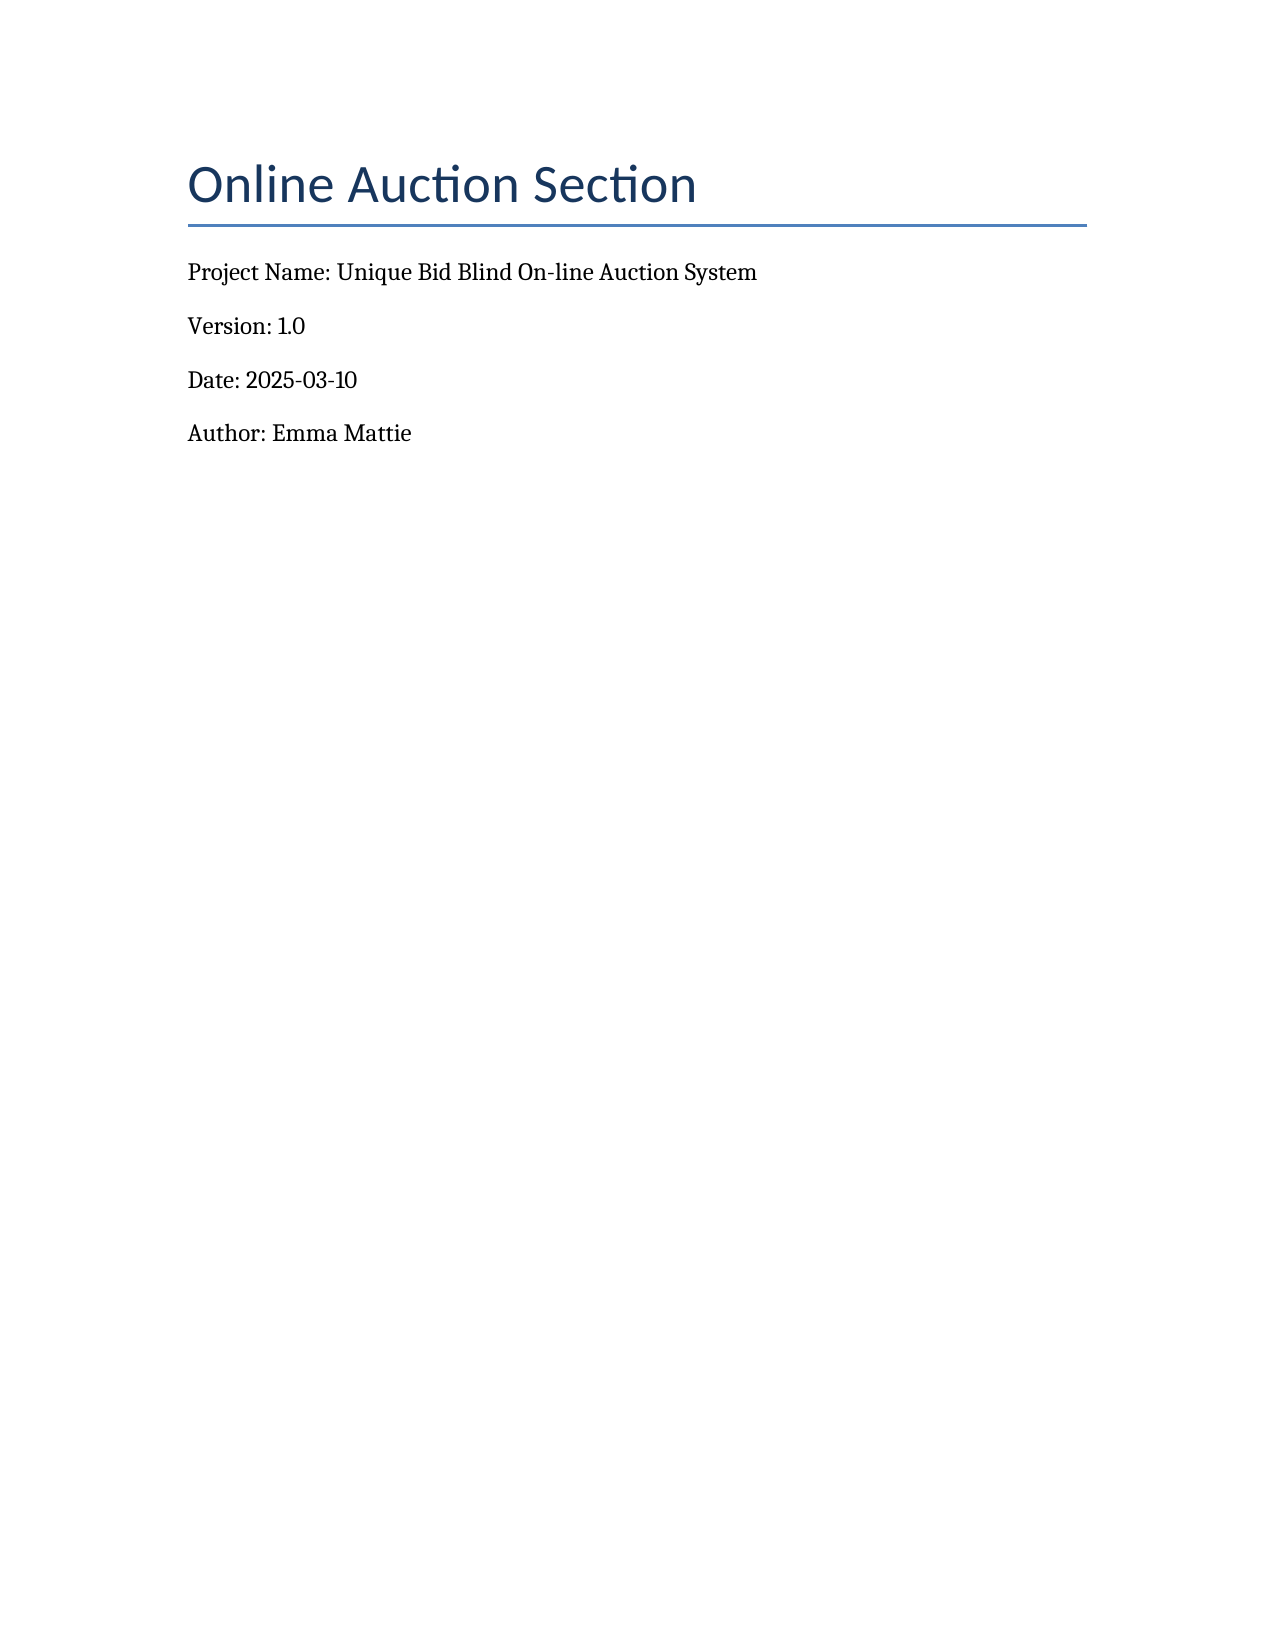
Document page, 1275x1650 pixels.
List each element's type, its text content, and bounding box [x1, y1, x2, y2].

title Online Auction Section [187, 150, 1087, 227]
text Author: Emma Mattie [187, 419, 1087, 448]
text Date: 2025-03-10 [187, 366, 1087, 394]
text Version: 1.0 [187, 312, 1087, 340]
text Project Name: Unique Bid Blind On-line Auction System [187, 258, 1087, 287]
